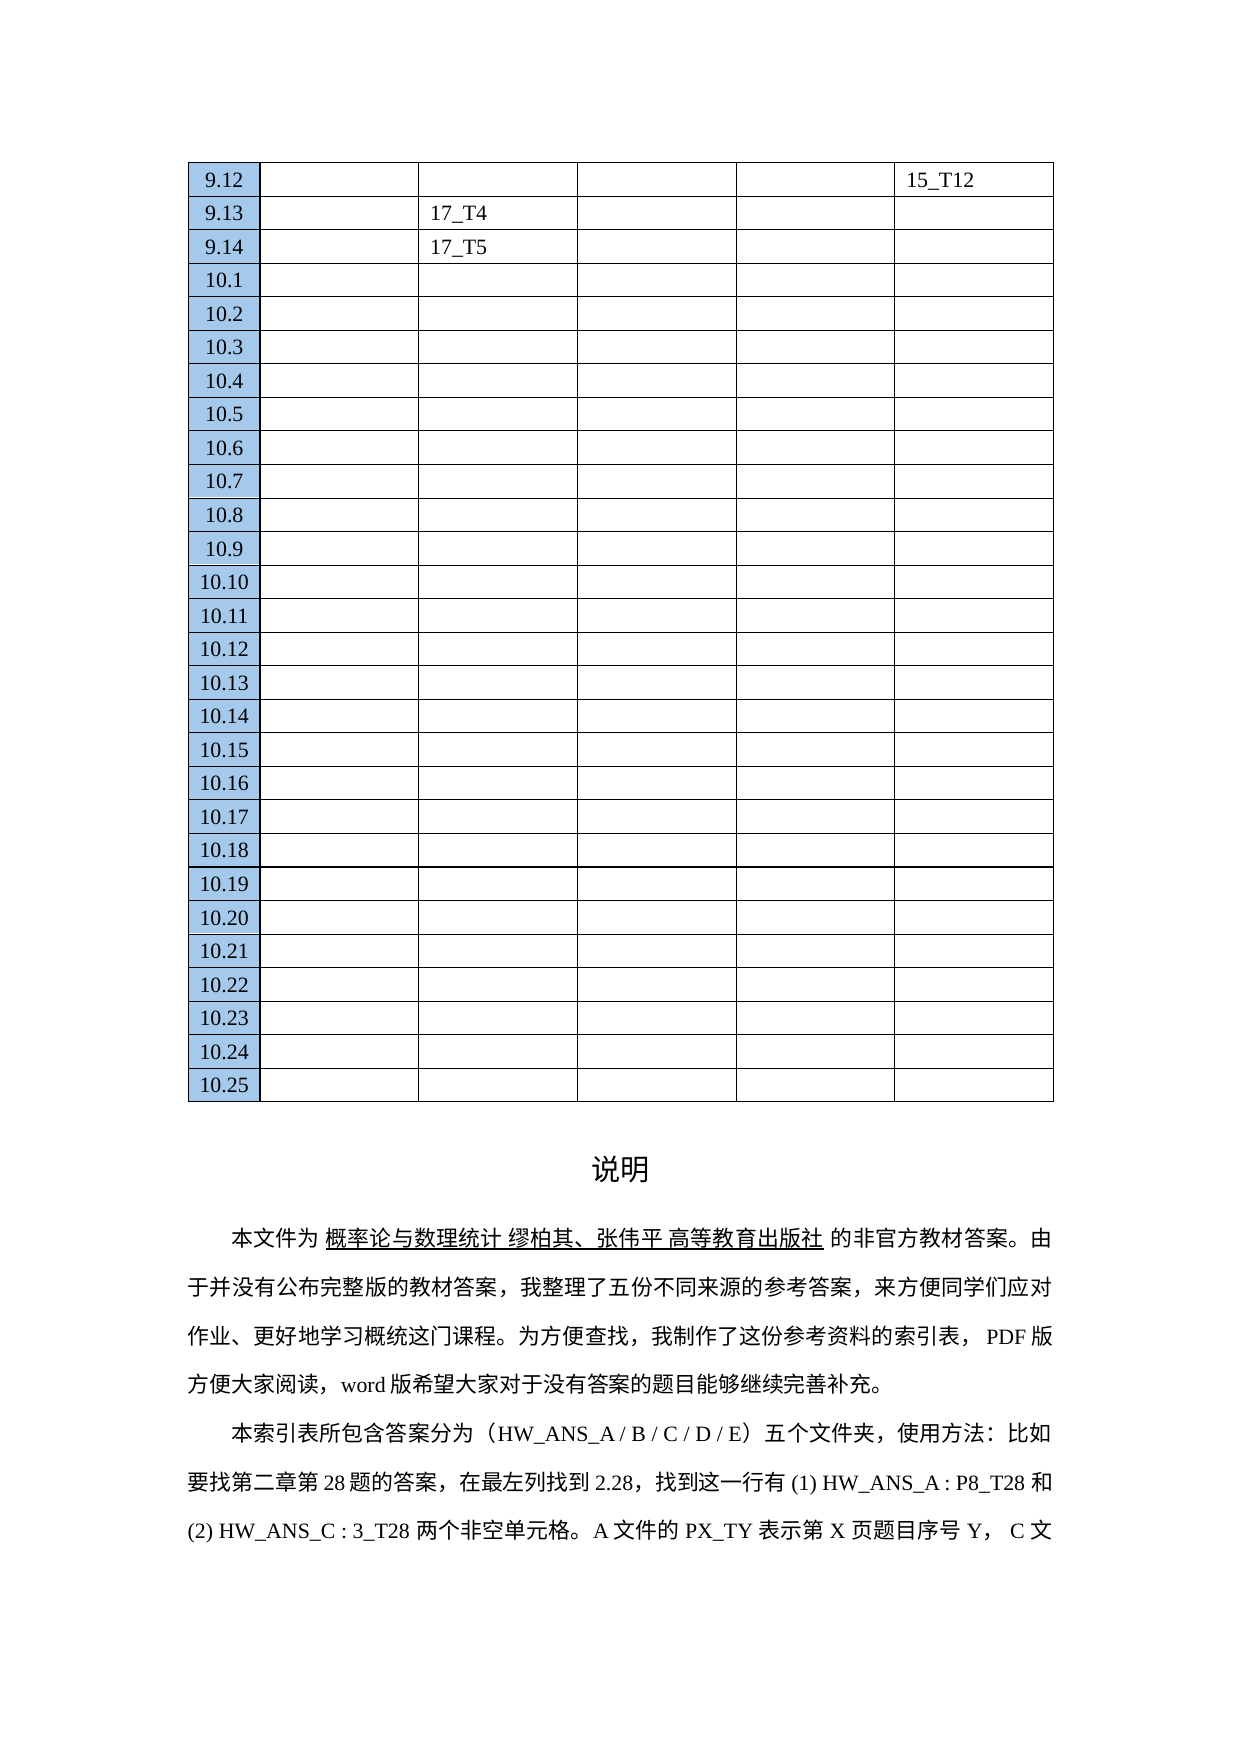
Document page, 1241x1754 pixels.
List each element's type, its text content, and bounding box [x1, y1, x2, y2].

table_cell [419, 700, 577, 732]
table_cell [578, 331, 736, 363]
table_cell [895, 197, 1053, 229]
table_cell 10.1 [189, 264, 259, 296]
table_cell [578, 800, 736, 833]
table_cell [737, 431, 894, 464]
table_cell [261, 398, 418, 430]
table_cell [895, 599, 1053, 632]
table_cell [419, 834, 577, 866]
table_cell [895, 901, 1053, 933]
table_cell [419, 364, 577, 397]
table_cell [261, 331, 418, 363]
table_cell [737, 297, 894, 330]
table_cell [737, 230, 894, 263]
table_cell [261, 566, 418, 598]
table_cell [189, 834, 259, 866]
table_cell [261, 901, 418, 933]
table_cell [419, 532, 577, 564]
table_cell 10.2 [189, 297, 259, 330]
table_cell [895, 465, 1053, 497]
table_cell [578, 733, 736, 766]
table_cell [737, 398, 894, 430]
table_cell [895, 398, 1053, 430]
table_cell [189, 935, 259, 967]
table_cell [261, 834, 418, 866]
table_cell [737, 465, 894, 497]
table_cell 15_T12 [895, 163, 1053, 196]
table_cell [419, 297, 577, 330]
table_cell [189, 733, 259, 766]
table_cell [261, 230, 418, 263]
table_cell [895, 499, 1053, 531]
table_cell [578, 364, 736, 397]
table_cell [737, 331, 894, 363]
table_cell [419, 465, 577, 497]
table_cell [578, 532, 736, 564]
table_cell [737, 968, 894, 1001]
table_cell [578, 197, 736, 229]
table_cell [419, 398, 577, 430]
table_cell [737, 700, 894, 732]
table_cell [737, 163, 894, 196]
table_cell [261, 163, 418, 196]
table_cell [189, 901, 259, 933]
table_cell [261, 297, 418, 330]
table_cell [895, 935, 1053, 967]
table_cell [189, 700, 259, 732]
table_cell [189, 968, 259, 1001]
table_cell [737, 364, 894, 397]
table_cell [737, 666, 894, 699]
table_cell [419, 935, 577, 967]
table_cell [261, 633, 418, 665]
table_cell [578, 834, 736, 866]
table_cell [578, 431, 736, 464]
table_cell [419, 499, 577, 531]
table_cell [261, 197, 418, 229]
text 说明 [187, 1135, 1053, 1200]
table_cell [895, 264, 1053, 296]
table_cell 10.11 [189, 599, 259, 632]
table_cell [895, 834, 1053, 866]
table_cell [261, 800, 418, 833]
table_cell 10.8 [189, 499, 259, 531]
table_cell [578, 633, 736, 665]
table_cell [737, 197, 894, 229]
table_cell 10.4 [189, 364, 259, 397]
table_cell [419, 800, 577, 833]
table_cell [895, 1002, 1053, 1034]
table_cell [261, 431, 418, 464]
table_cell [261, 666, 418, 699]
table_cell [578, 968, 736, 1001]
table_cell 10.3 [189, 331, 259, 363]
table_cell [895, 431, 1053, 464]
table_cell 10.6 [189, 431, 259, 464]
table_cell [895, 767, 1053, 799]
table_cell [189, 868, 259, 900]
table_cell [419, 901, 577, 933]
table_cell [578, 264, 736, 296]
table_cell [895, 230, 1053, 263]
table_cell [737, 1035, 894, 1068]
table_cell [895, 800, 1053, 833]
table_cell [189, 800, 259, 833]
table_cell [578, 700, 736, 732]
table_cell [895, 532, 1053, 564]
table_cell 17_T5 [419, 230, 577, 263]
table_cell [578, 163, 736, 196]
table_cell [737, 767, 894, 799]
table_cell [737, 566, 894, 598]
table_cell [419, 331, 577, 363]
table_cell 10.12 [189, 633, 259, 665]
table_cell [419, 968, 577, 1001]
table_cell [737, 599, 894, 632]
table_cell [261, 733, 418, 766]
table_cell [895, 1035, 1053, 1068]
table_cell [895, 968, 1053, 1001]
table_cell [895, 566, 1053, 598]
table_cell [578, 499, 736, 531]
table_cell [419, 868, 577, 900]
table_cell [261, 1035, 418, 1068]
table_cell 10.5 [189, 398, 259, 430]
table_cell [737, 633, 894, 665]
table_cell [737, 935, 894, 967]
table_cell [895, 364, 1053, 397]
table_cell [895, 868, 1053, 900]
table_cell [737, 532, 894, 564]
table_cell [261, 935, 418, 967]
table_cell [261, 465, 418, 497]
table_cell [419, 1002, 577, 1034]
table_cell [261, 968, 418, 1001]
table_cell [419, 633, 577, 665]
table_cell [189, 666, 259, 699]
table_cell [895, 297, 1053, 330]
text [187, 1415, 1053, 1545]
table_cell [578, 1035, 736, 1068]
table_cell [419, 264, 577, 296]
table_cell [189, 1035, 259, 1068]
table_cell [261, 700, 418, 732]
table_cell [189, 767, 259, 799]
table_cell [578, 297, 736, 330]
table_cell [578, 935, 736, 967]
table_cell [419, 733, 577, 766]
table_cell [261, 364, 418, 397]
table_cell [419, 566, 577, 598]
table_cell 9.13 [189, 197, 259, 229]
table_cell 9.12 [189, 163, 259, 196]
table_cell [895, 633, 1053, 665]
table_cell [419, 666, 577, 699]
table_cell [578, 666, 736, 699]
table_cell [419, 599, 577, 632]
table_cell [261, 499, 418, 531]
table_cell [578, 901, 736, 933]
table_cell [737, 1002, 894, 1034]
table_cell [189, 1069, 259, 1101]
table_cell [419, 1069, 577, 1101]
table_cell [578, 599, 736, 632]
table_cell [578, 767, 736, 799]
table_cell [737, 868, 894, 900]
table_cell 10.10 [189, 566, 259, 598]
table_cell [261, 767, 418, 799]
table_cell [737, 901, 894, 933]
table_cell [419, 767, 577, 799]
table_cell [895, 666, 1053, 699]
table_cell 10.7 [189, 465, 259, 497]
table_cell 10.9 [189, 532, 259, 564]
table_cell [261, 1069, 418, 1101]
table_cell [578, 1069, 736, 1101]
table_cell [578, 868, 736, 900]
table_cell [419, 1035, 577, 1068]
table_cell [261, 599, 418, 632]
table_cell [737, 264, 894, 296]
table_cell [578, 230, 736, 263]
table_cell [419, 431, 577, 464]
table_cell [578, 398, 736, 430]
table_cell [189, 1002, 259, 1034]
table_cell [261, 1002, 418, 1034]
table_cell [578, 566, 736, 598]
table_cell [261, 532, 418, 564]
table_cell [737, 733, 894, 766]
table_cell 9.14 [189, 230, 259, 263]
table_cell 17_T4 [419, 197, 577, 229]
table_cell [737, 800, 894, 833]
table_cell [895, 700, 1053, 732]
table_cell [419, 163, 577, 196]
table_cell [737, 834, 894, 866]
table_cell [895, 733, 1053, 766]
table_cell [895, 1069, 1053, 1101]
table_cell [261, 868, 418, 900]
table_cell [737, 499, 894, 531]
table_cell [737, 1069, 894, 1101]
table_cell [261, 264, 418, 296]
table_cell [895, 331, 1053, 363]
text 本文件为 概率论与数理统计 缪柏其、张伟平 高等教育出版社 的非官方教材答案。由于并没有公布完整版的教材答案，我整理了五份不同来源的参考答案，来方便同学们应对作业、更好地学习概统这门课程。为方便查找，我制作了这份参考资料的索引表，PDF版方便大家阅读，word版希望大家对于没有答案的题目能够继续完善补充。 [187, 1221, 1053, 1399]
table_cell [578, 465, 736, 497]
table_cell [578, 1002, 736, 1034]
